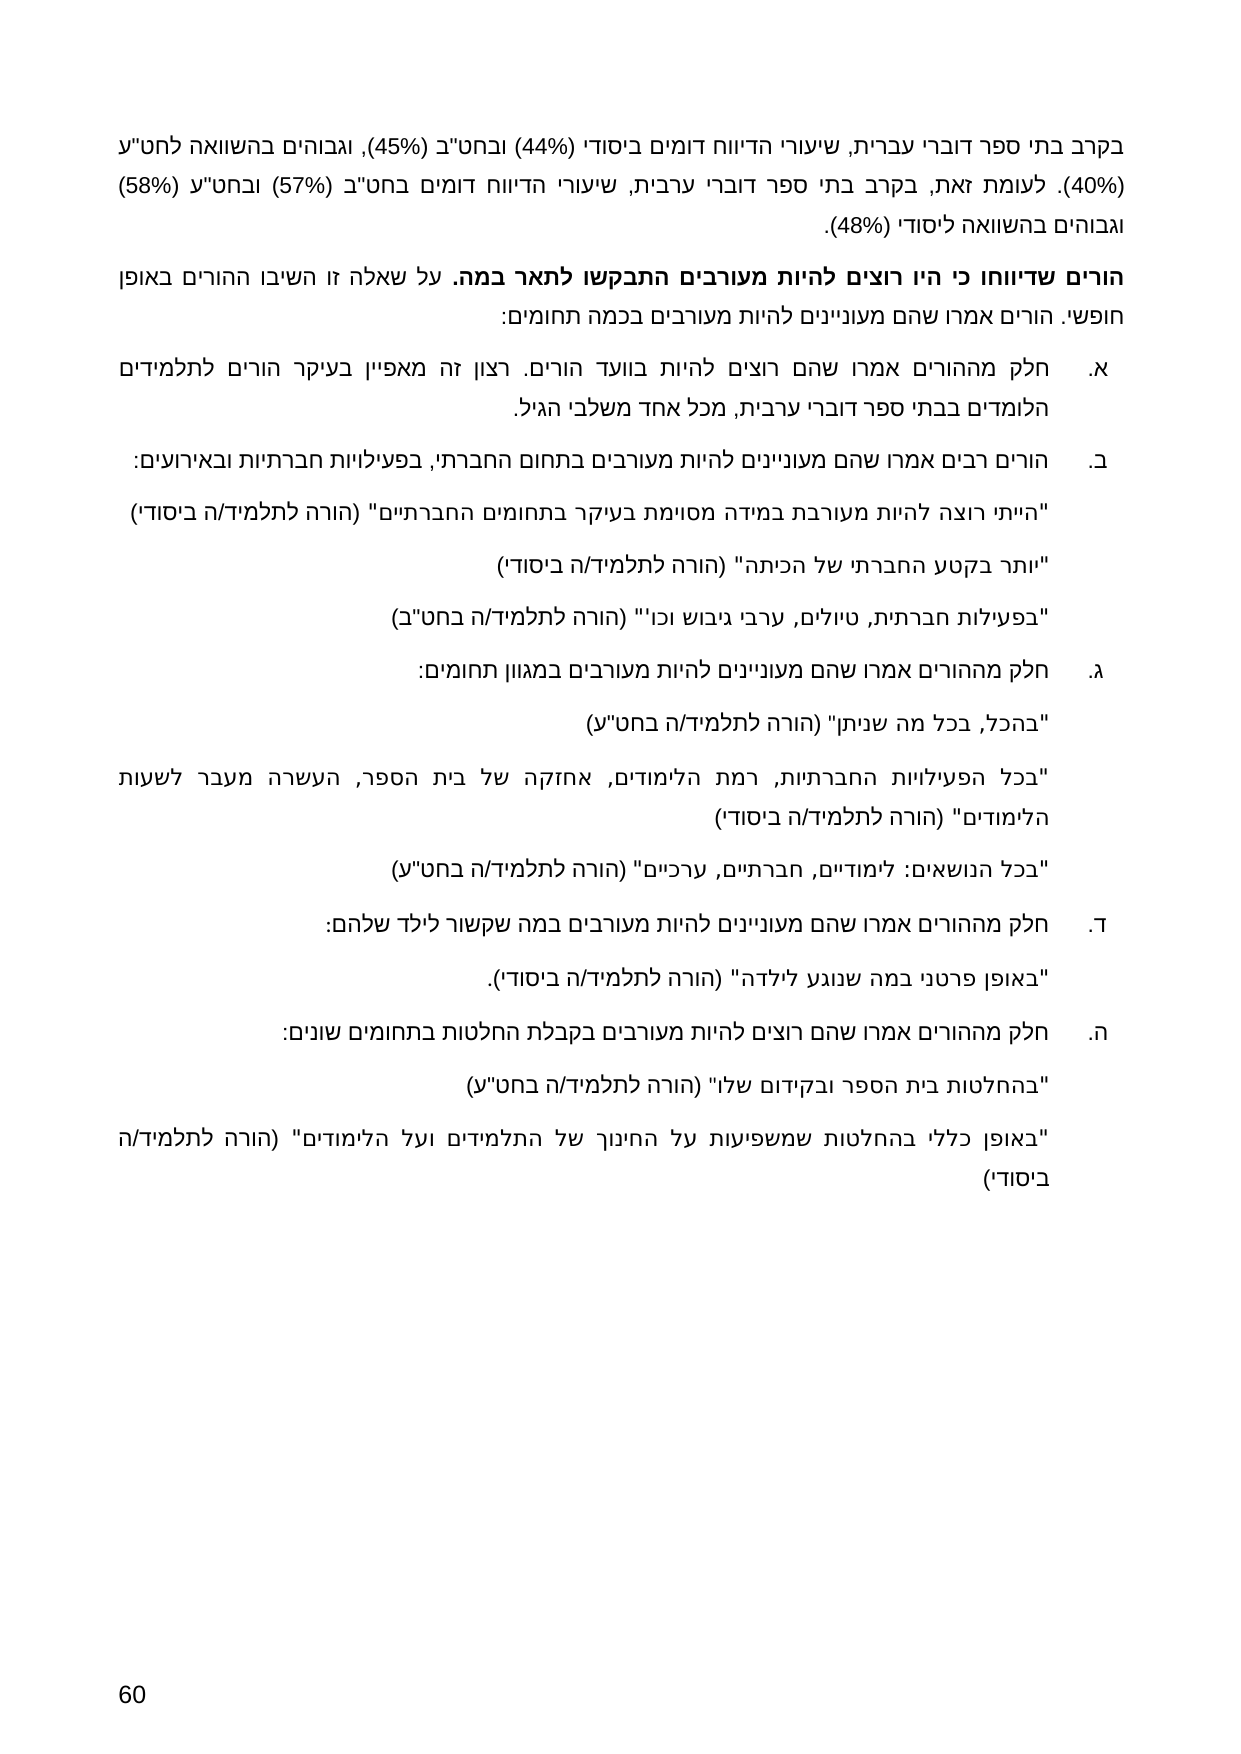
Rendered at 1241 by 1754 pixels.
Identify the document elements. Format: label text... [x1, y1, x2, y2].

list "בפעילות חברתית, טיולים, ערבי גיבוש וכו'" (הורה לתלמיד/ה בחט"ב) [118, 604, 1050, 631]
list הורים רבים אמרו שהם מעוניינים להיות מעורבים בתחום החברתי, בפעילויות חברתיות ובאירועים: [118, 447, 1087, 473]
list "באופן כללי בהחלטות שמשפיעות על החינוך של התלמידים ועל הלימודים" (הורה לתלמיד/ה ביסודי) [118, 1125, 1050, 1192]
list חלק מההורים אמרו שהם מעוניינים להיות מעורבים במגוון תחומים: [118, 657, 1087, 683]
list חלק מההורים אמרו שהם רוצים להיות מעורבים בקבלת החלטות בתחומים שונים: [118, 1019, 1087, 1045]
list "בהכל, בכל מה שניתן" (הורה לתלמיד/ה בחט"ע) [118, 709, 1050, 737]
list "בכל הפעילויות החברתיות, רמת הלימודים, אחזקה של בית הספר, העשרה מעבר לשעות הלימודים" (הורה לתלמיד/ה ביסודי) [118, 764, 1050, 831]
list "הייתי רוצה להיות מעורבת במידה מסוימת בעיקר בתחומים החברתיים" (הורה לתלמיד/ה ביסודי) [118, 499, 1050, 526]
list "בהחלטות בית הספר ובקידום שלו" (הורה לתלמיד/ה בחט"ע) [118, 1071, 1050, 1099]
list "באופן פרטני במה שנוגע לילדה" (הורה לתלמיד/ה ביסודי). [118, 964, 1050, 992]
list חלק מההורים אמרו שהם רוצים להיות בוועד הורים. רצון זה מאפיין בעיקר הורים לתלמידים הלומדים בבתי ספר דוברי ערבית, מכל אחד משלבי הגיל. [118, 355, 1087, 421]
list "בכל הנושאים: לימודיים, חברתיים, ערכיים" (הורה לתלמיד/ה בחט"ע) [118, 856, 1050, 883]
text הורים שדיווחו כי היו רוצים להיות מעורבים התבקשו לתאר במה. על שאלה זו השיבו ההורים באופן חופשי. הורים אמרו שהם מעוניינים להיות מעורבים בכמה תחומים: [118, 264, 1125, 330]
list חלק מההורים אמרו שהם מעוניינים להיות מעורבים במה שקשור לילד שלהם: [118, 910, 1087, 938]
text בקרב בתי ספר דוברי עברית, שיעורי הדיווח דומים ביסודי (44%) ובחט"ב (45%), וגבוהים בהשוואה לחט"ע (40%). לעומת זאת, בקרב בתי ספר דוברי ערבית, שיעורי הדיווח דומים בחט"ב (57%) ובחט"ע (58%) וגבוהים בהשוואה ליסודי (48%). [118, 133, 1125, 238]
list "יותר בקטע החברתי של הכיתה" (הורה לתלמיד/ה ביסודי) [118, 552, 1050, 578]
